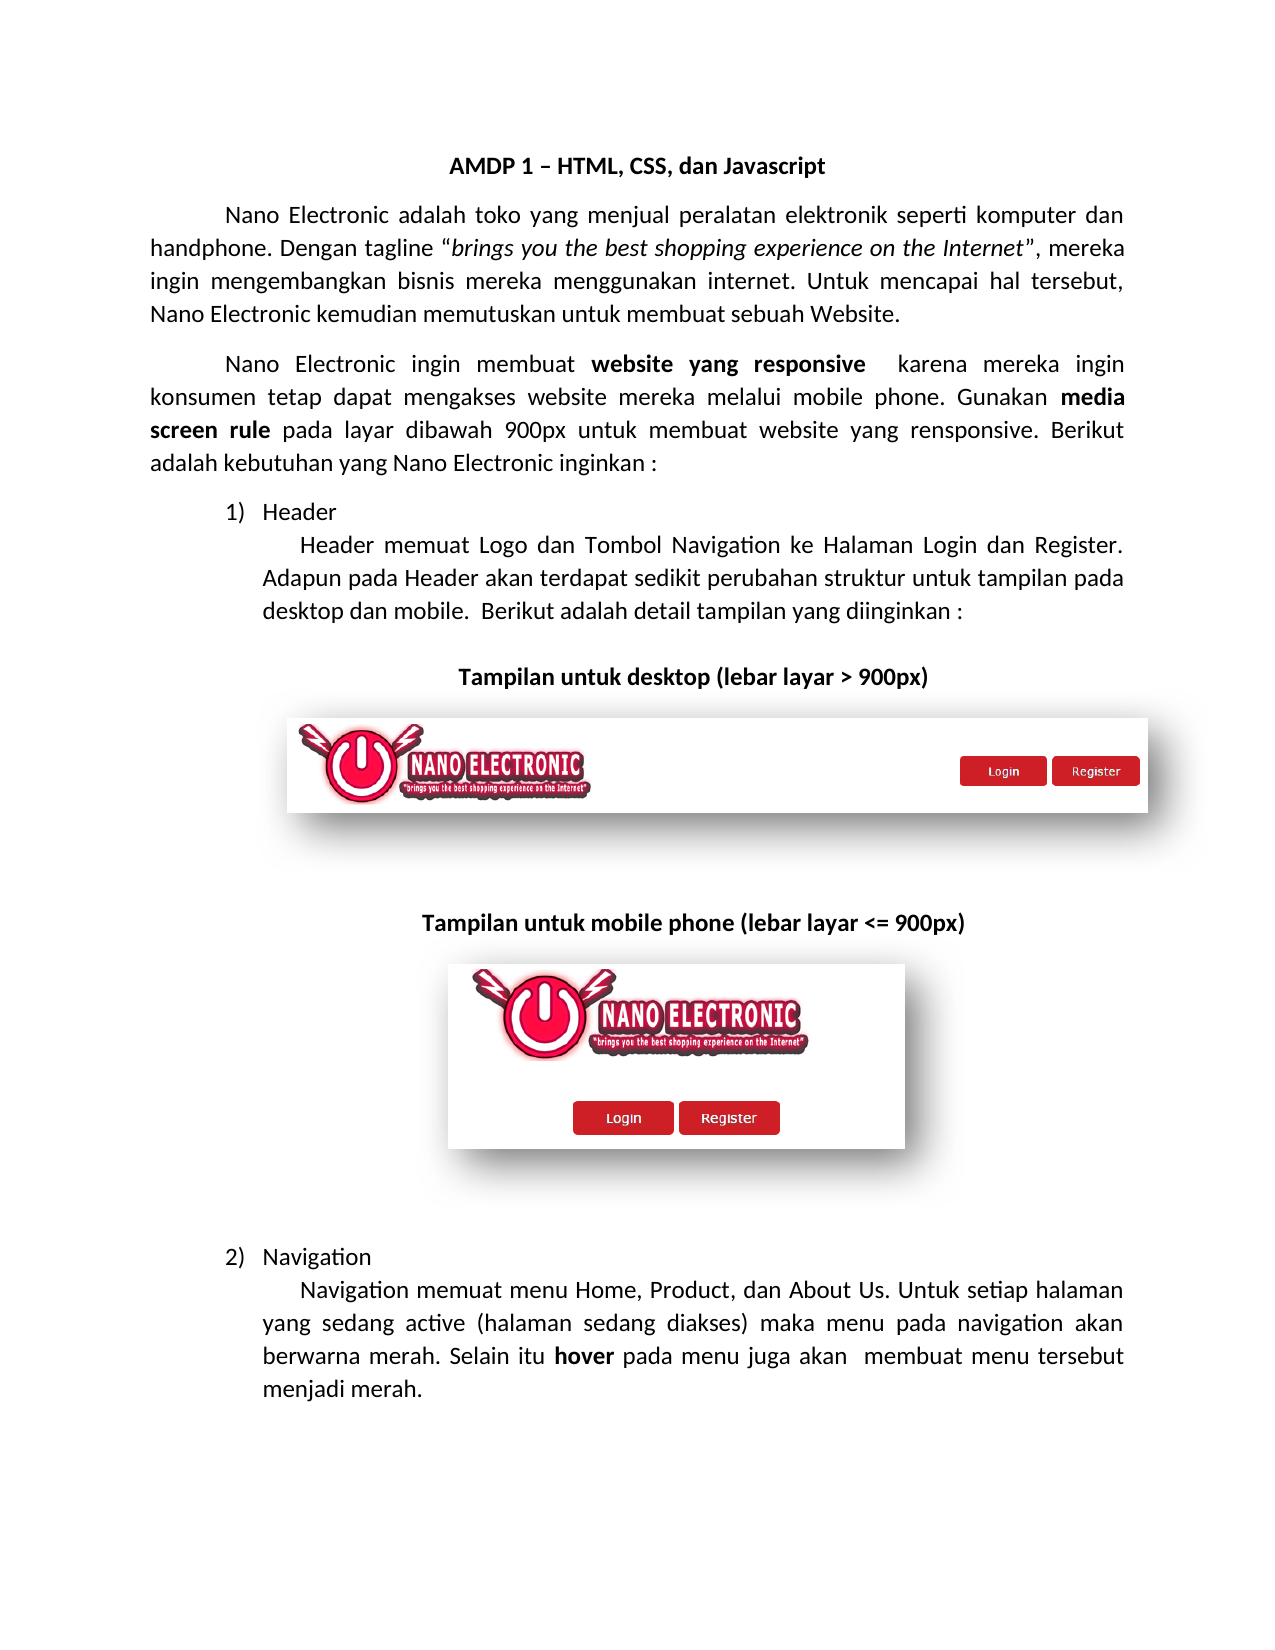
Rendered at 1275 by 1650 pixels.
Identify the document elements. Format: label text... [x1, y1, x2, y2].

list Tampilan untuk mobile phone (lebar layar <= 900px) [262, 907, 1125, 938]
text Nano Electronic adalah toko yang menjual peralatan elektronik seperti komputer dan handphone. Dengan tagline “brings you the best shopping experience on the Internet”, mereka ingin mengembangkan bisnis mereka menggunakan internet. Untuk mencapai hal tersebut, Nano Electronic kemudian memutuskan untuk membuat sebuah Website. [150, 199, 1125, 265]
text Nano Electronic adalah toko yang menjual peralatan elektronik seperti komputer dan handphone. Dengan tagline “brings you the best shopping experience on the Internet”, mereka ingin mengembangkan bisnis mereka menggunakan internet. Untuk mencapai hal tersebut, Nano Electronic kemudian memutuskan untuk membuat sebuah Website. [150, 296, 1125, 329]
list Navigation memuat menu Home, Product, dan About Us. Untuk setiap halaman yang sedang active (halaman sedang diakses) maka menu pada navigation akan berwarna merah. Selain itu hover pada menu juga akan membuat menu tersebut menjadi merah. [262, 1274, 1125, 1404]
list Tampilan untuk desktop (lebar layar > 900px) [262, 661, 1125, 691]
text Nano Electronic ingin membuat website yang responsive karena mereka ingin konsumen tetap dapat mengakses website mereka melalui mobile phone. Gunakan media screen rule pada layar dibawah 900px untuk membuat website yang rensponsive. Berikut adalah kebutuhan yang Nano Electronic inginkan : [150, 348, 1125, 477]
list Header [225, 496, 1125, 527]
picture [287, 718, 1148, 813]
list Header memuat Logo dan Tombol Navigation ke Halaman Login dan Register. Adapun pada Header akan terdapat sedikit perubahan struktur untuk tampilan pada desktop dan mobile. Berikut adalah detail tampilan yang diinginkan : [262, 529, 1125, 626]
picture [448, 964, 905, 1149]
text AMDP 1 – HTML, CSS, dan Javascript [150, 150, 1125, 181]
list Navigation [225, 1242, 1125, 1272]
